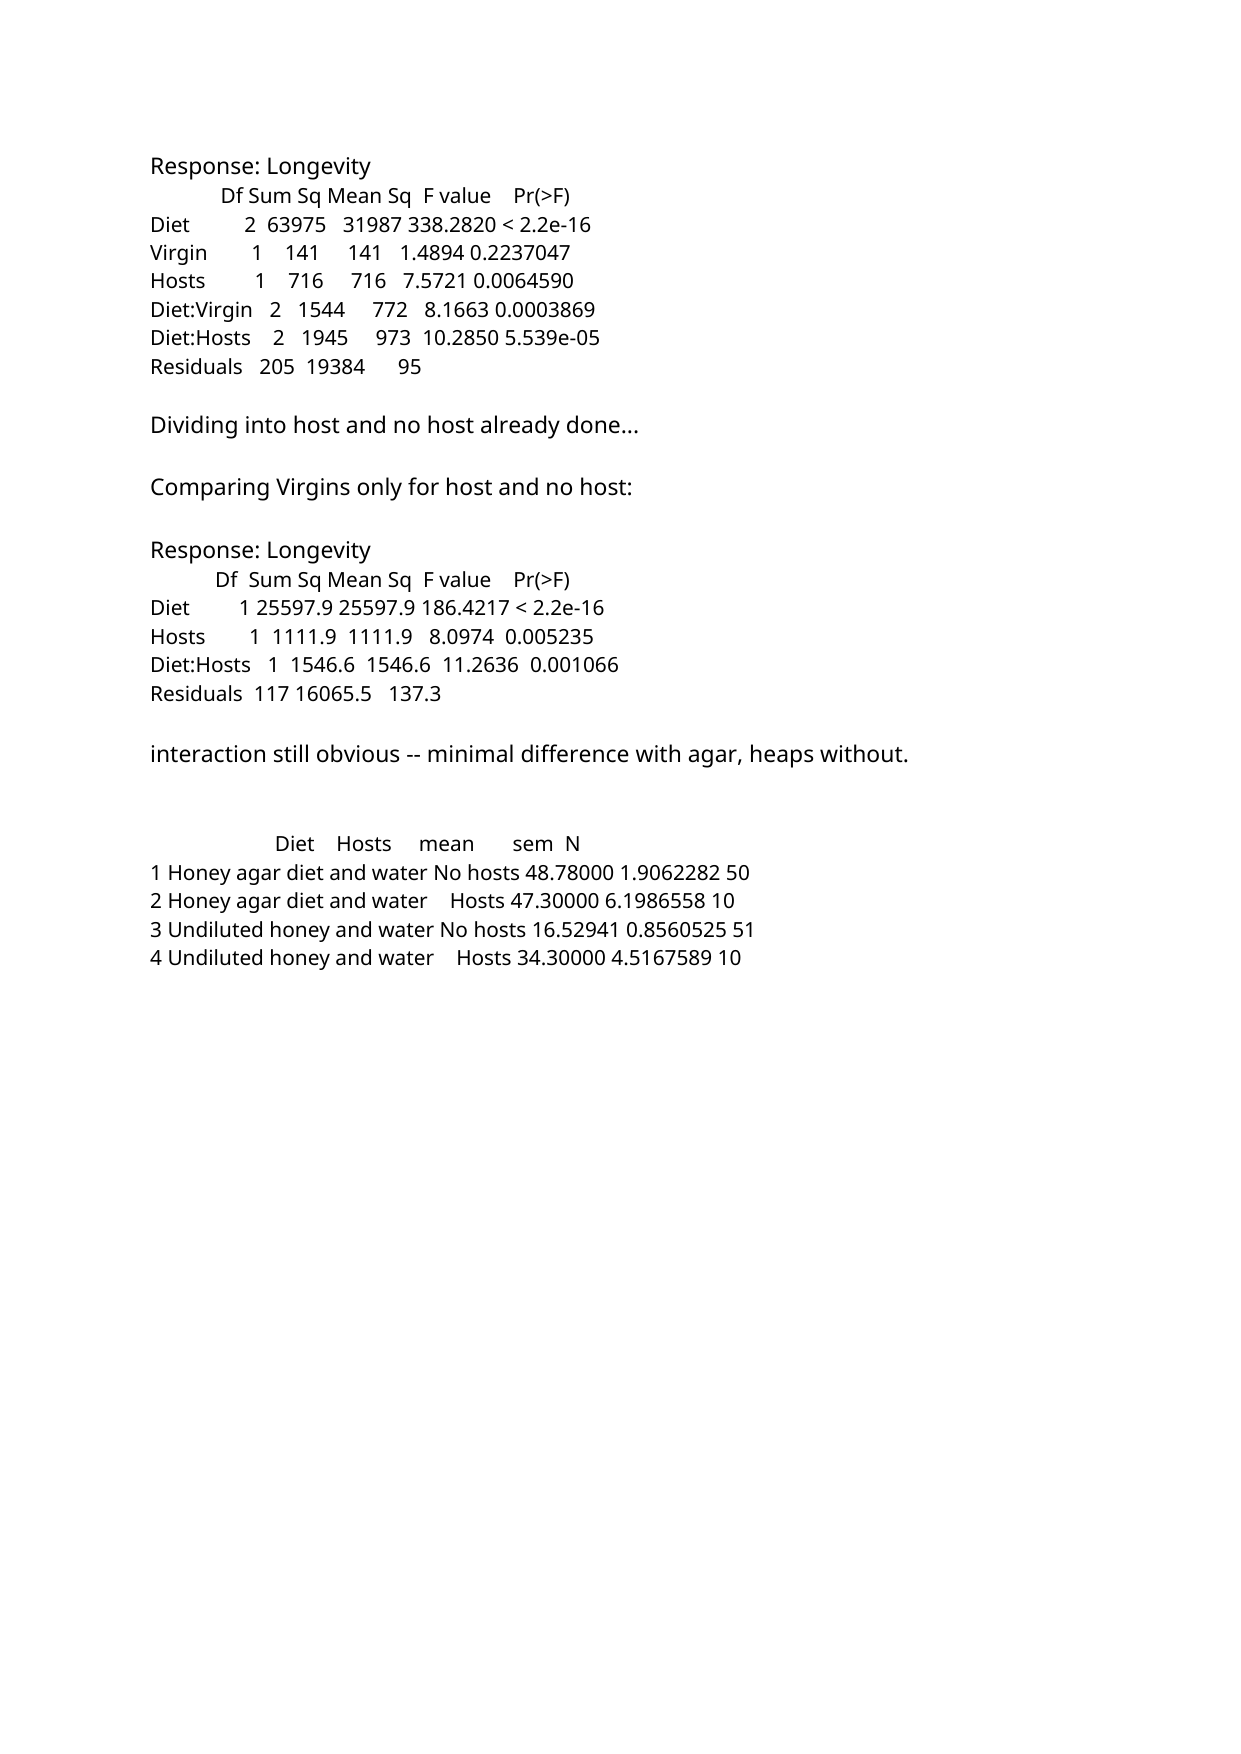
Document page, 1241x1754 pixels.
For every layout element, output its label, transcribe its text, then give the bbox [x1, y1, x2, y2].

text Diet Hosts mean sem N [150, 829, 1090, 858]
text 3 Undiluted honey and water No hosts 16.52941 0.8560525 51 [150, 915, 1090, 943]
text Df Sum Sq Mean Sq F value Pr(>F) [150, 181, 1090, 210]
text Df Sum Sq Mean Sq F value Pr(>F) [150, 565, 1090, 593]
text Residuals 205 19384 95 [150, 352, 1090, 380]
text Hosts 1 1111.9 1111.9 8.0974 0.005235 [150, 622, 1090, 650]
text Diet 2 63975 31987 338.2820 < 2.2e-16 [150, 210, 1090, 238]
text Diet:Hosts 1 1546.6 1546.6 11.2636 0.001066 [150, 650, 1090, 679]
text Hosts 1 716 716 7.5721 0.0064590 [150, 267, 1090, 295]
text Dividing into host and no host already done... [150, 409, 1090, 440]
text interaction still obvious -- minimal difference with agar, heaps without. [150, 738, 1090, 770]
text Diet:Virgin 2 1544 772 8.1663 0.0003869 [150, 295, 1090, 323]
text Response: Longevity [150, 150, 1090, 181]
text Comparing Virgins only for host and no host: [150, 471, 1090, 502]
text Diet 1 25597.9 25597.9 186.4217 < 2.2e-16 [150, 593, 1090, 622]
text Response: Longevity [150, 534, 1090, 565]
text Diet:Hosts 2 1945 973 10.2850 5.539e-05 [150, 323, 1090, 352]
text Residuals 117 16065.5 137.3 [150, 679, 1090, 707]
text 4 Undiluted honey and water Hosts 34.30000 4.5167589 10 [150, 943, 1090, 972]
text Virgin 1 141 141 1.4894 0.2237047 [150, 238, 1090, 267]
text 2 Honey agar diet and water Hosts 47.30000 6.1986558 10 [150, 886, 1090, 915]
text 1 Honey agar diet and water No hosts 48.78000 1.9062282 50 [150, 858, 1090, 886]
